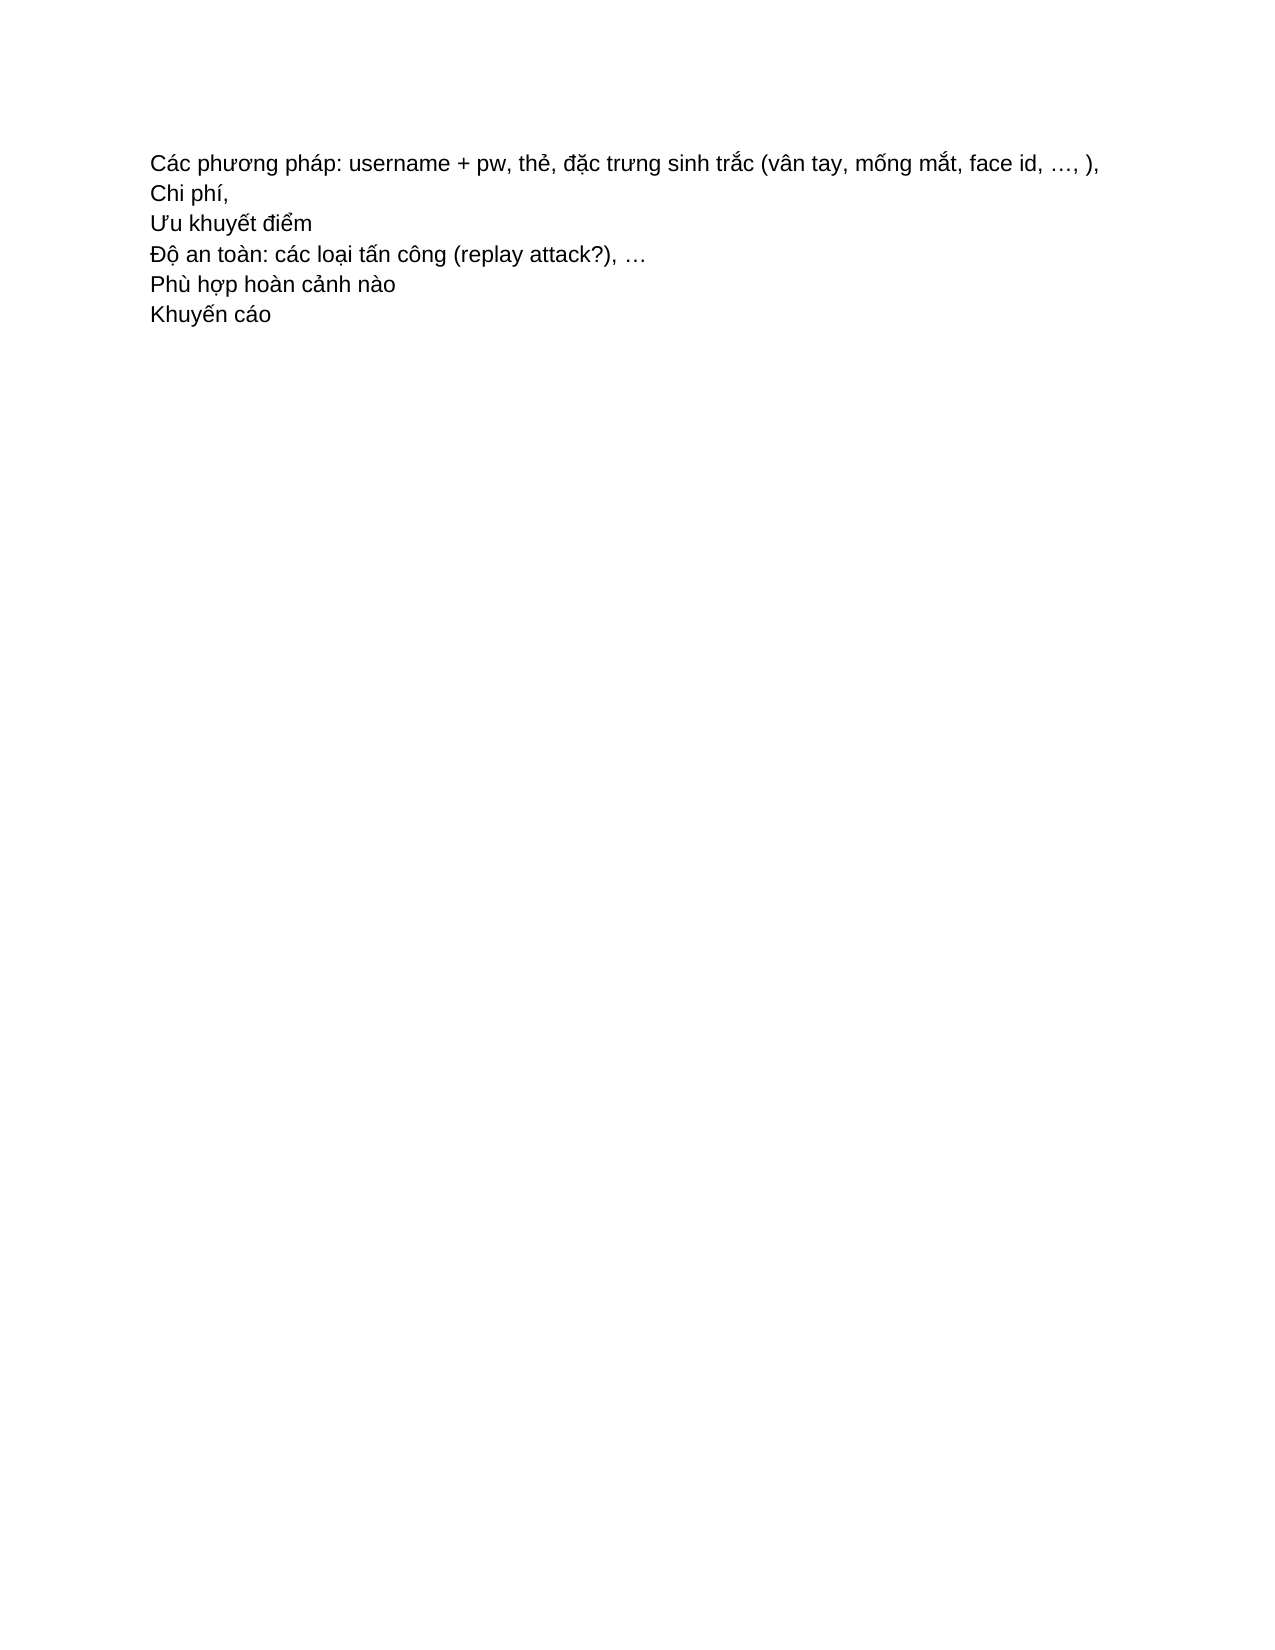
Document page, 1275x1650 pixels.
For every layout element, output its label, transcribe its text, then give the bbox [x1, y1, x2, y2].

text Ưu khuyết điểm [150, 210, 1125, 237]
text Khuyến cáo [150, 301, 1125, 327]
text Chi phí, [150, 180, 1125, 207]
text Các phương pháp: username + pw, thẻ, đặc trưng sinh trắc (vân tay, mống mắt, face id, …, ), [150, 150, 1125, 176]
text Độ an toàn: các loại tấn công (replay attack?), … [150, 241, 1125, 267]
text Phù hợp hoàn cảnh nào [150, 271, 1125, 297]
